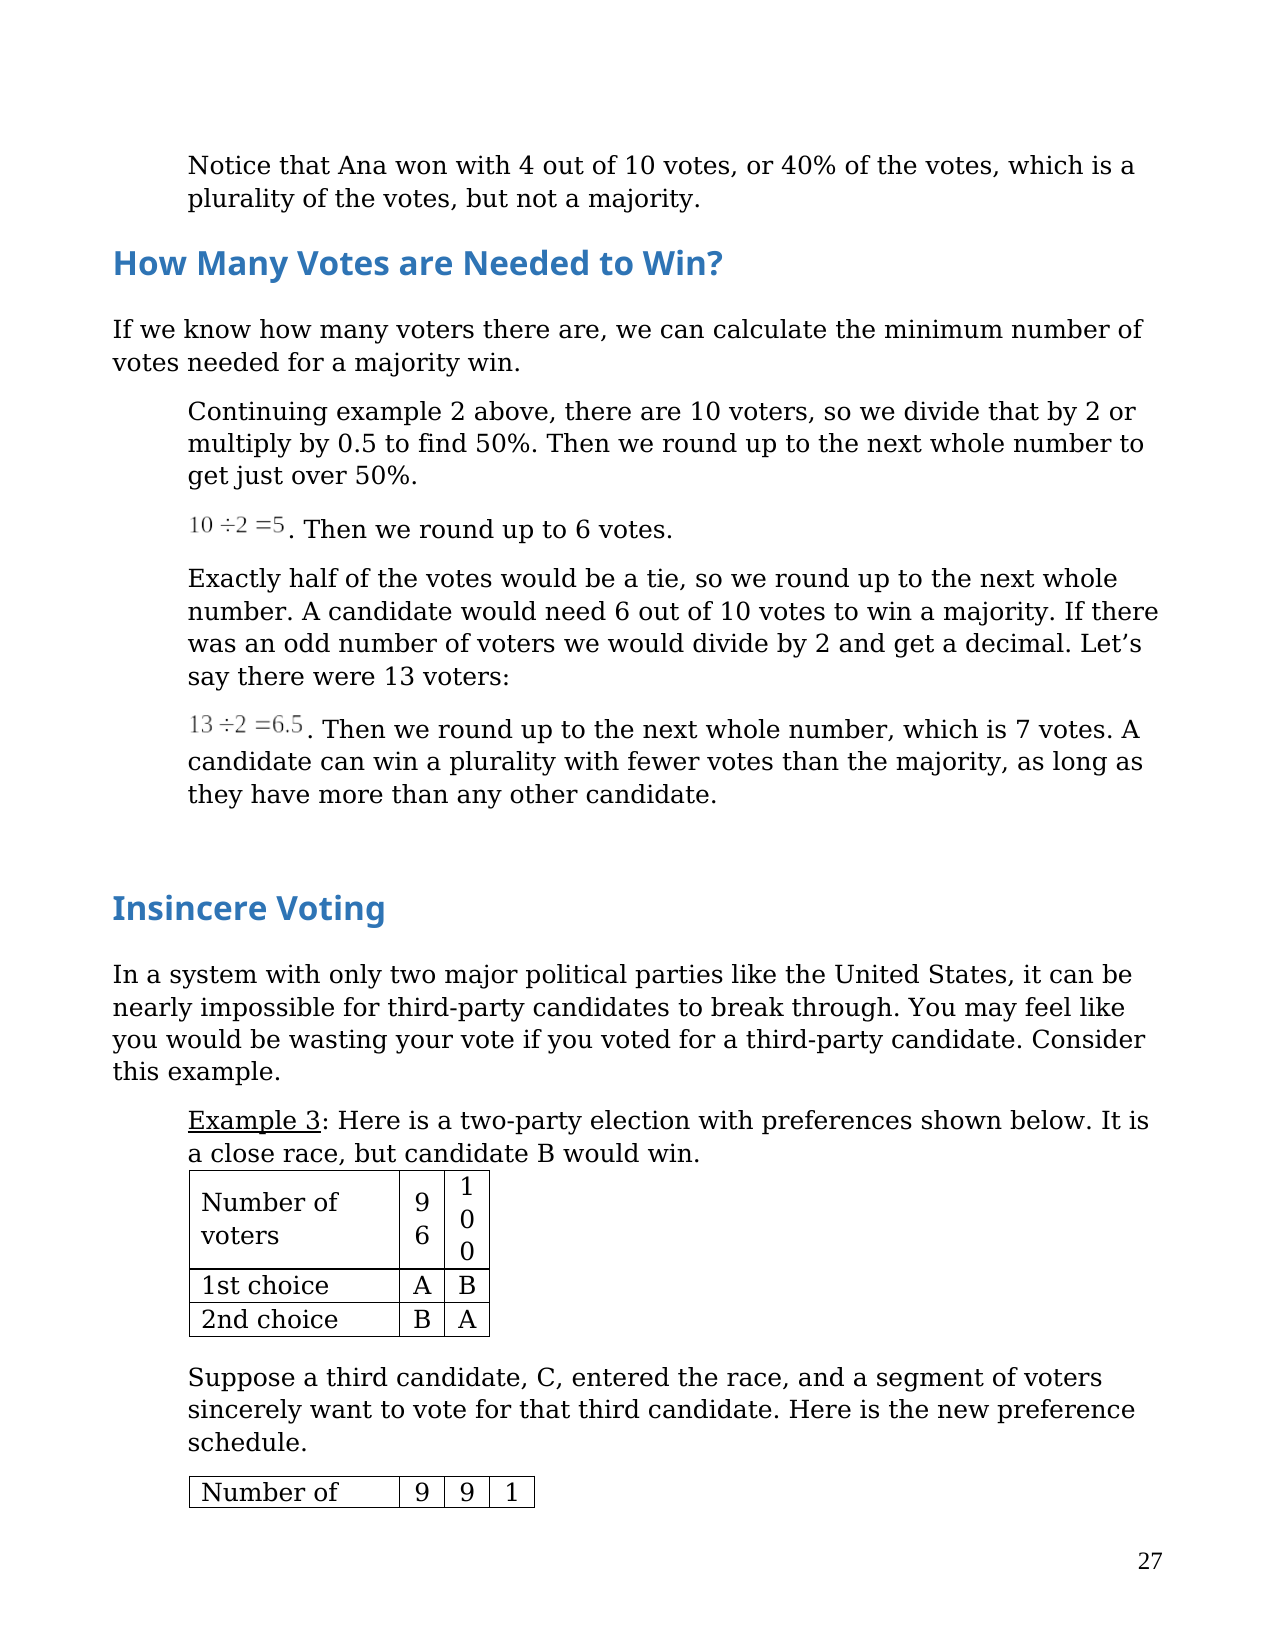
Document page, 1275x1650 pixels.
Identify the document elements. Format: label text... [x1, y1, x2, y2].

table_header 96 [400, 1477, 444, 1507]
table_header 10 [490, 1477, 534, 1507]
table_header Number of voters [190, 1171, 399, 1268]
table_cell 1st choice [190, 1270, 399, 1302]
subtitle How Many Votes are Needed to Win? [112, 240, 1162, 285]
table_cell B [400, 1303, 444, 1336]
table_header Number of voters [190, 1477, 399, 1507]
table_header 100 [445, 1171, 489, 1268]
text Example 3: Here is a two-party election with preferences shown below. It is a close race, but candidate B would win. [187, 1105, 1162, 1167]
text If we know how many voters there are, we can calculate the minimum number of votes needed for a majority win. [112, 314, 1162, 376]
table_cell A [445, 1303, 489, 1336]
text . Then we round up to the next whole number, which is 7 votes. A candidate can win a plurality with fewer votes than the majority, as long as they have more than any other candidate. [187, 709, 1162, 808]
text Suppose a third candidate, C, entered the race, and a segment of voters sincerely want to vote for that third candidate. Here is the new preference schedule. [187, 1362, 1162, 1456]
text Continuing example 2 above, there are 10 voters, so we divide that by 2 or multiply by 0.5 to find 50%. Then we round up to the next whole number to get just over 50%. [187, 395, 1162, 490]
table_header 96 [400, 1171, 444, 1268]
subtitle Insincere Voting [112, 885, 1162, 930]
text Exactly half of the votes would be a tie, so we round up to the next whole number. A candidate would need 6 out of 10 votes to win a majority. If there was an odd number of voters we would divide by 2 and get a decimal. Let’s say there were 13 voters: [187, 563, 1162, 690]
table_cell B [445, 1270, 489, 1302]
table_cell A [400, 1270, 444, 1302]
text . Then we round up to 6 votes. [187, 509, 1162, 544]
text In a system with only two major political parties like the United States, it can be nearly impossible for third-party candidates to break through. You may feel like you would be wasting your vote if you voted for a third-party candidate. Consider this example. [112, 959, 1162, 1086]
text Notice that Ana won with 4 out of 10 votes, or 40% of the votes, which is a plurality of the votes, but not a majority. [187, 150, 1162, 212]
table_cell 2nd choice [190, 1303, 399, 1336]
table_header 90 [445, 1477, 489, 1507]
